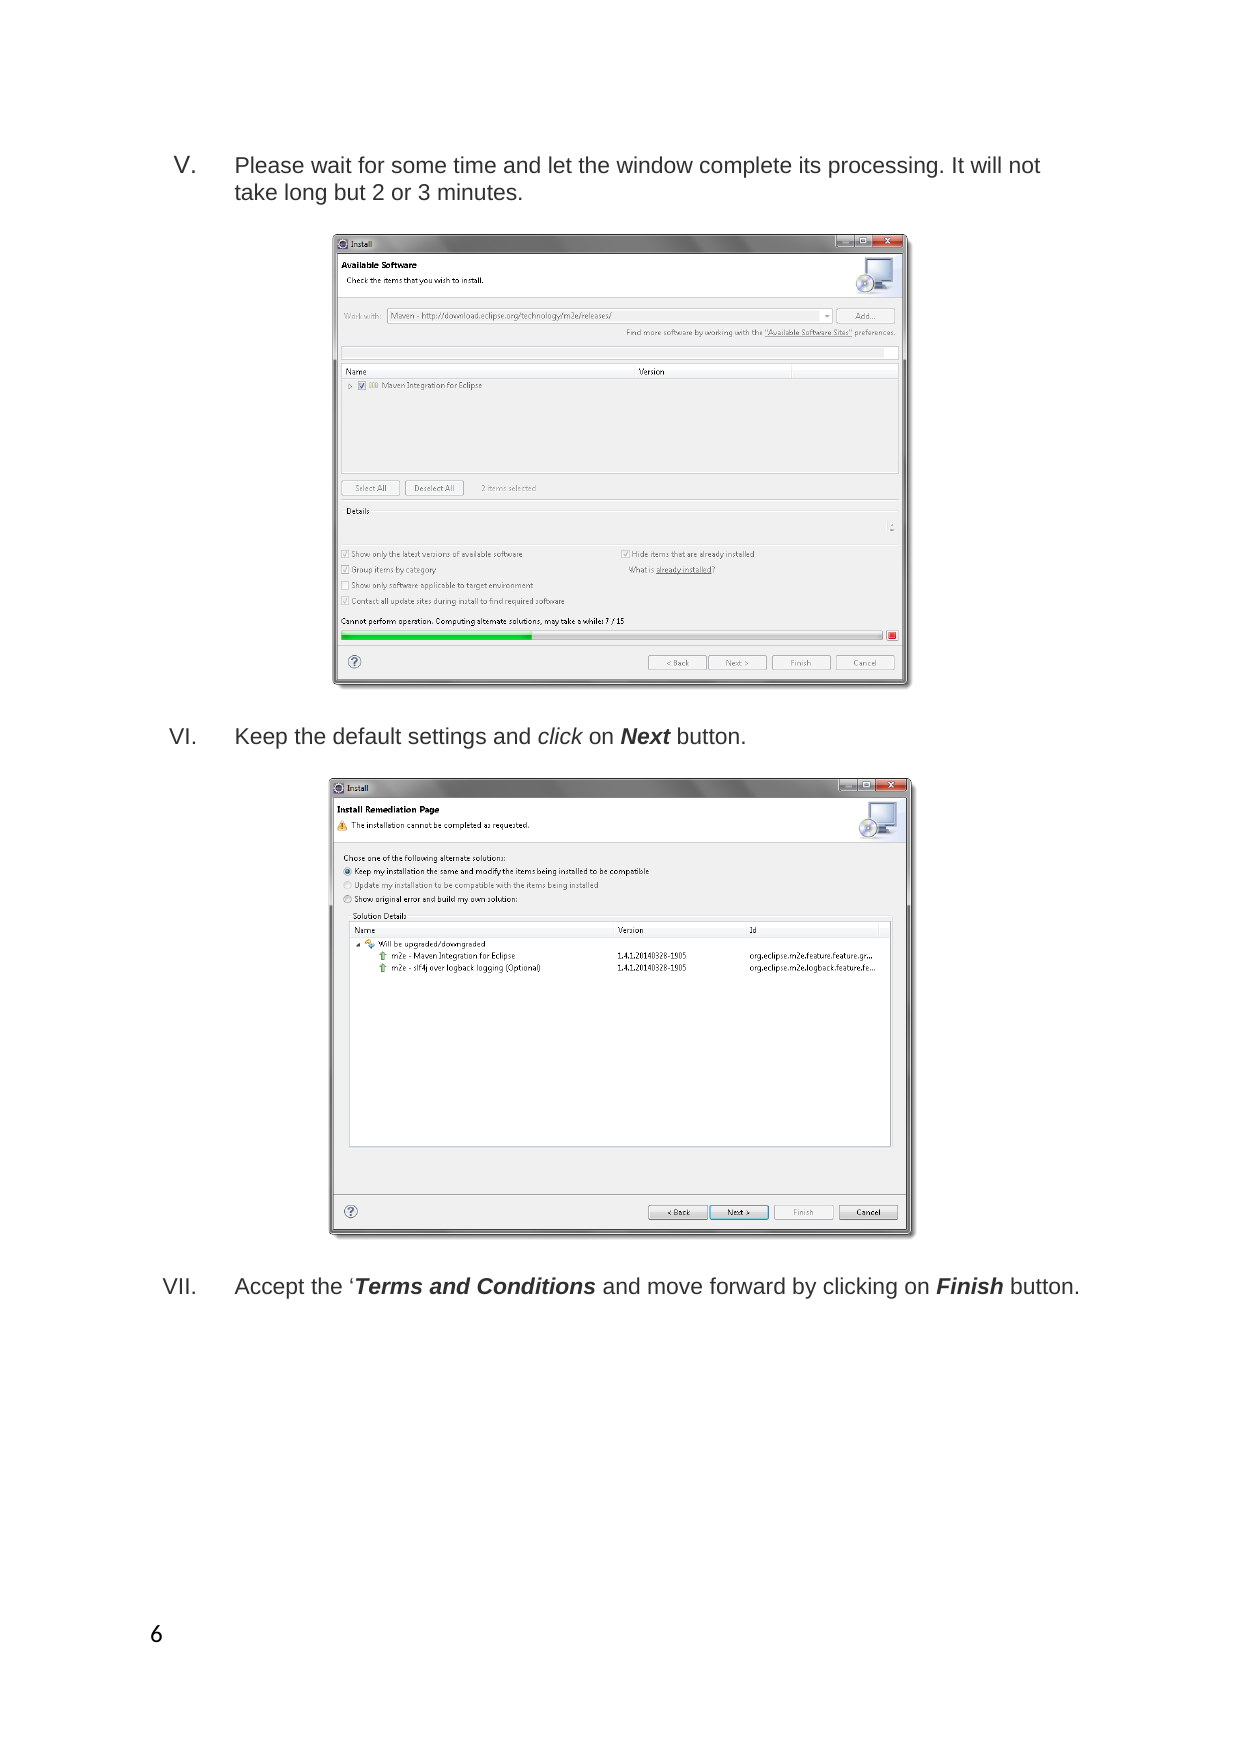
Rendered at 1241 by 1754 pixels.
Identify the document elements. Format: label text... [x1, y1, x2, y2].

list Please wait for some time and let the window complete its processing. It will not take long but 2 or 3 minutes. [197, 150, 1090, 205]
picture [332, 234, 917, 694]
picture [328, 778, 921, 1244]
list Accept the ‘Terms and Conditions and move forward by clicking on Finish button. [197, 1273, 1090, 1299]
list Keep the default settings and click on Next button. [197, 723, 1090, 749]
